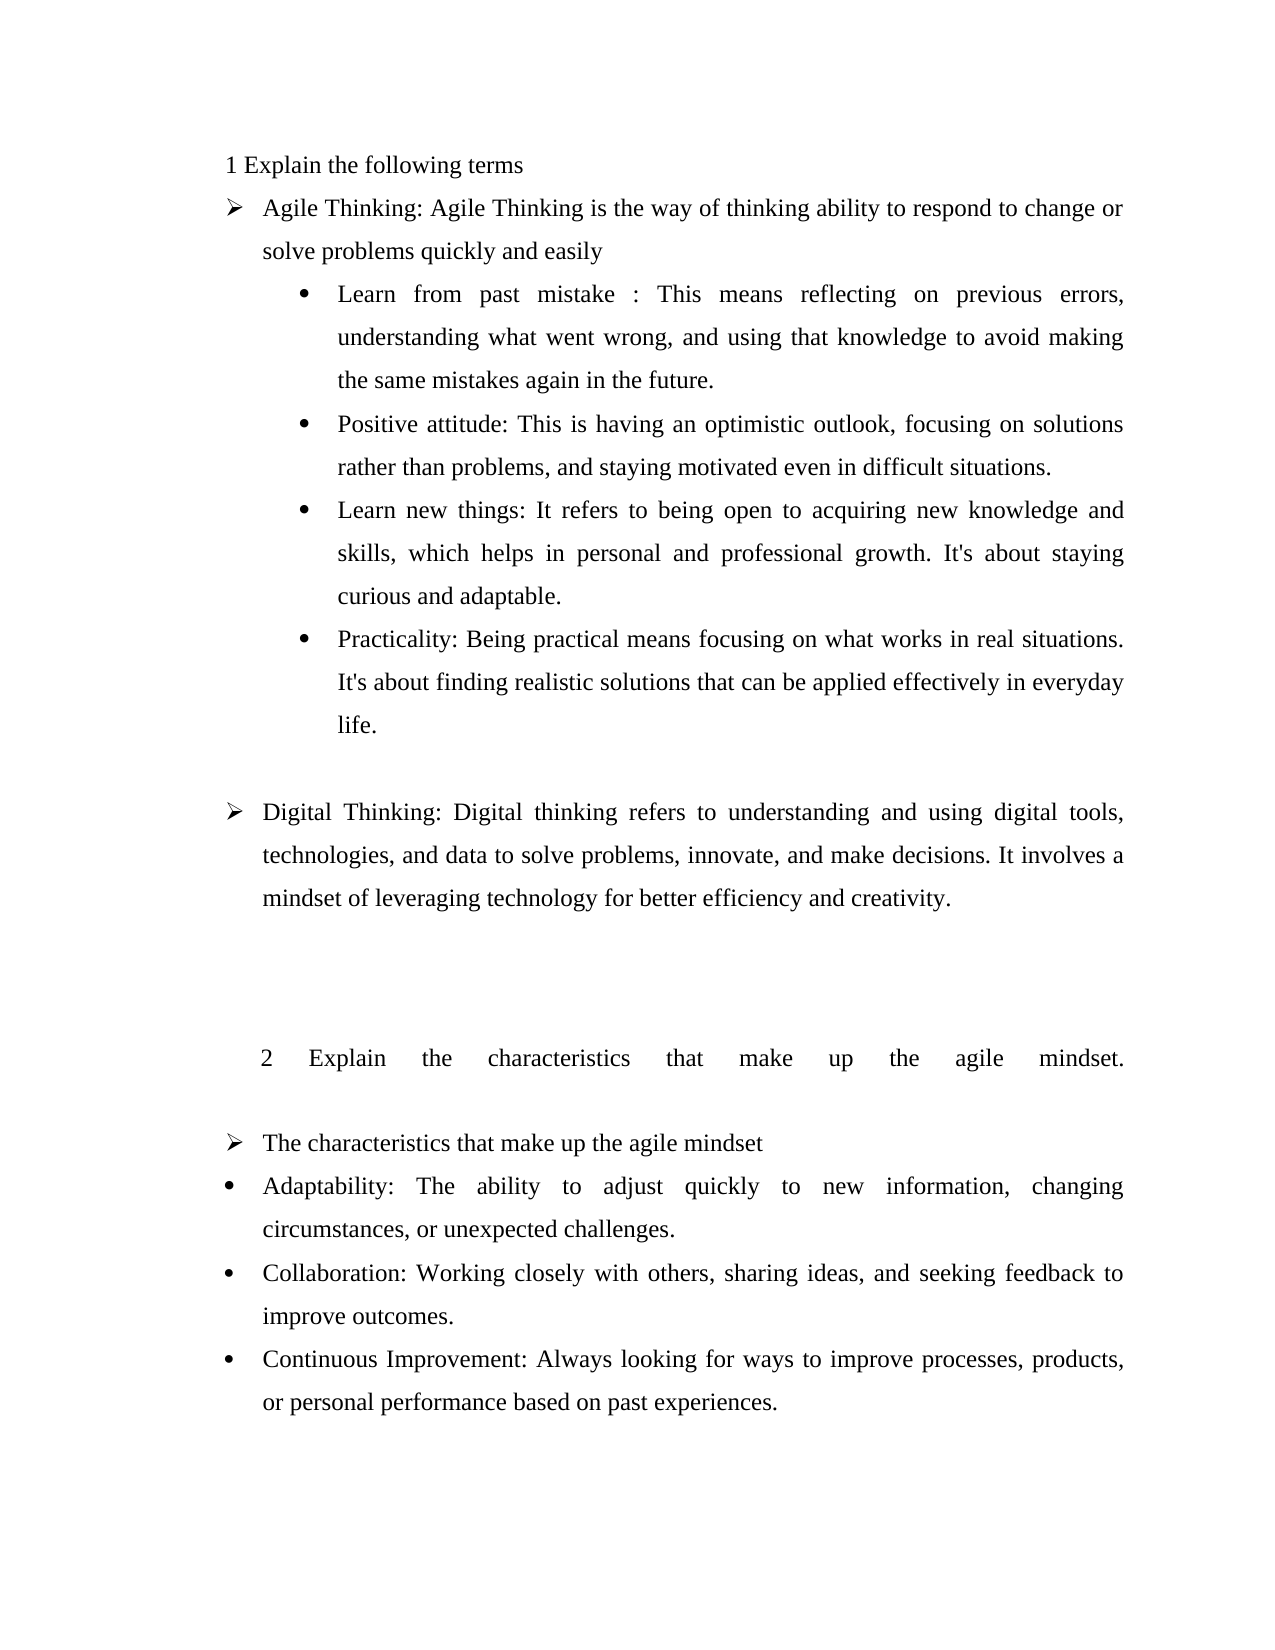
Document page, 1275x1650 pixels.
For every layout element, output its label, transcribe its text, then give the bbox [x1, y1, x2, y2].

list Continuous Improvement: Always looking for ways to improve processes, products, or personal performance based on past experiences. [225, 1344, 1125, 1416]
list Learn from past mistake : This means reflecting on previous errors, understanding what went wrong, and using that knowledge to avoid making the same mistakes again in the future. [300, 279, 1125, 394]
list 1 Explain the following terms [225, 150, 1125, 179]
list Agile Thinking: Agile Thinking is the way of thinking ability to respond to change or solve problems quickly and easily [225, 193, 1125, 265]
list The characteristics that make up the agile mindset [225, 1128, 1125, 1157]
list Learn new things: It refers to being open to acquiring new knowledge and skills, which helps in personal and professional growth. It's about staying curious and adaptable. [300, 495, 1125, 610]
list Collaboration: Working closely with others, sharing ideas, and seeking feedback to improve outcomes. [225, 1258, 1125, 1329]
list Practicality: Being practical means focusing on what works in real situations. It's about finding realistic solutions that can be applied effectively in everyday life. [300, 624, 1125, 739]
list 2 Explain the characteristics that make up the agile mindset. [225, 1043, 1125, 1114]
list Digital Thinking: Digital thinking refers to understanding and using digital tools, technologies, and data to solve problems, innovate, and make decisions. It involves a mindset of leveraging technology for better efficiency and creativity. [225, 797, 1125, 912]
list Adaptability: The ability to adjust quickly to new information, changing circumstances, or unexpected challenges. [225, 1171, 1125, 1243]
list Positive attitude: This is having an optimistic outlook, focusing on solutions rather than problems, and staying motivated even in difficult situations. [300, 409, 1125, 481]
